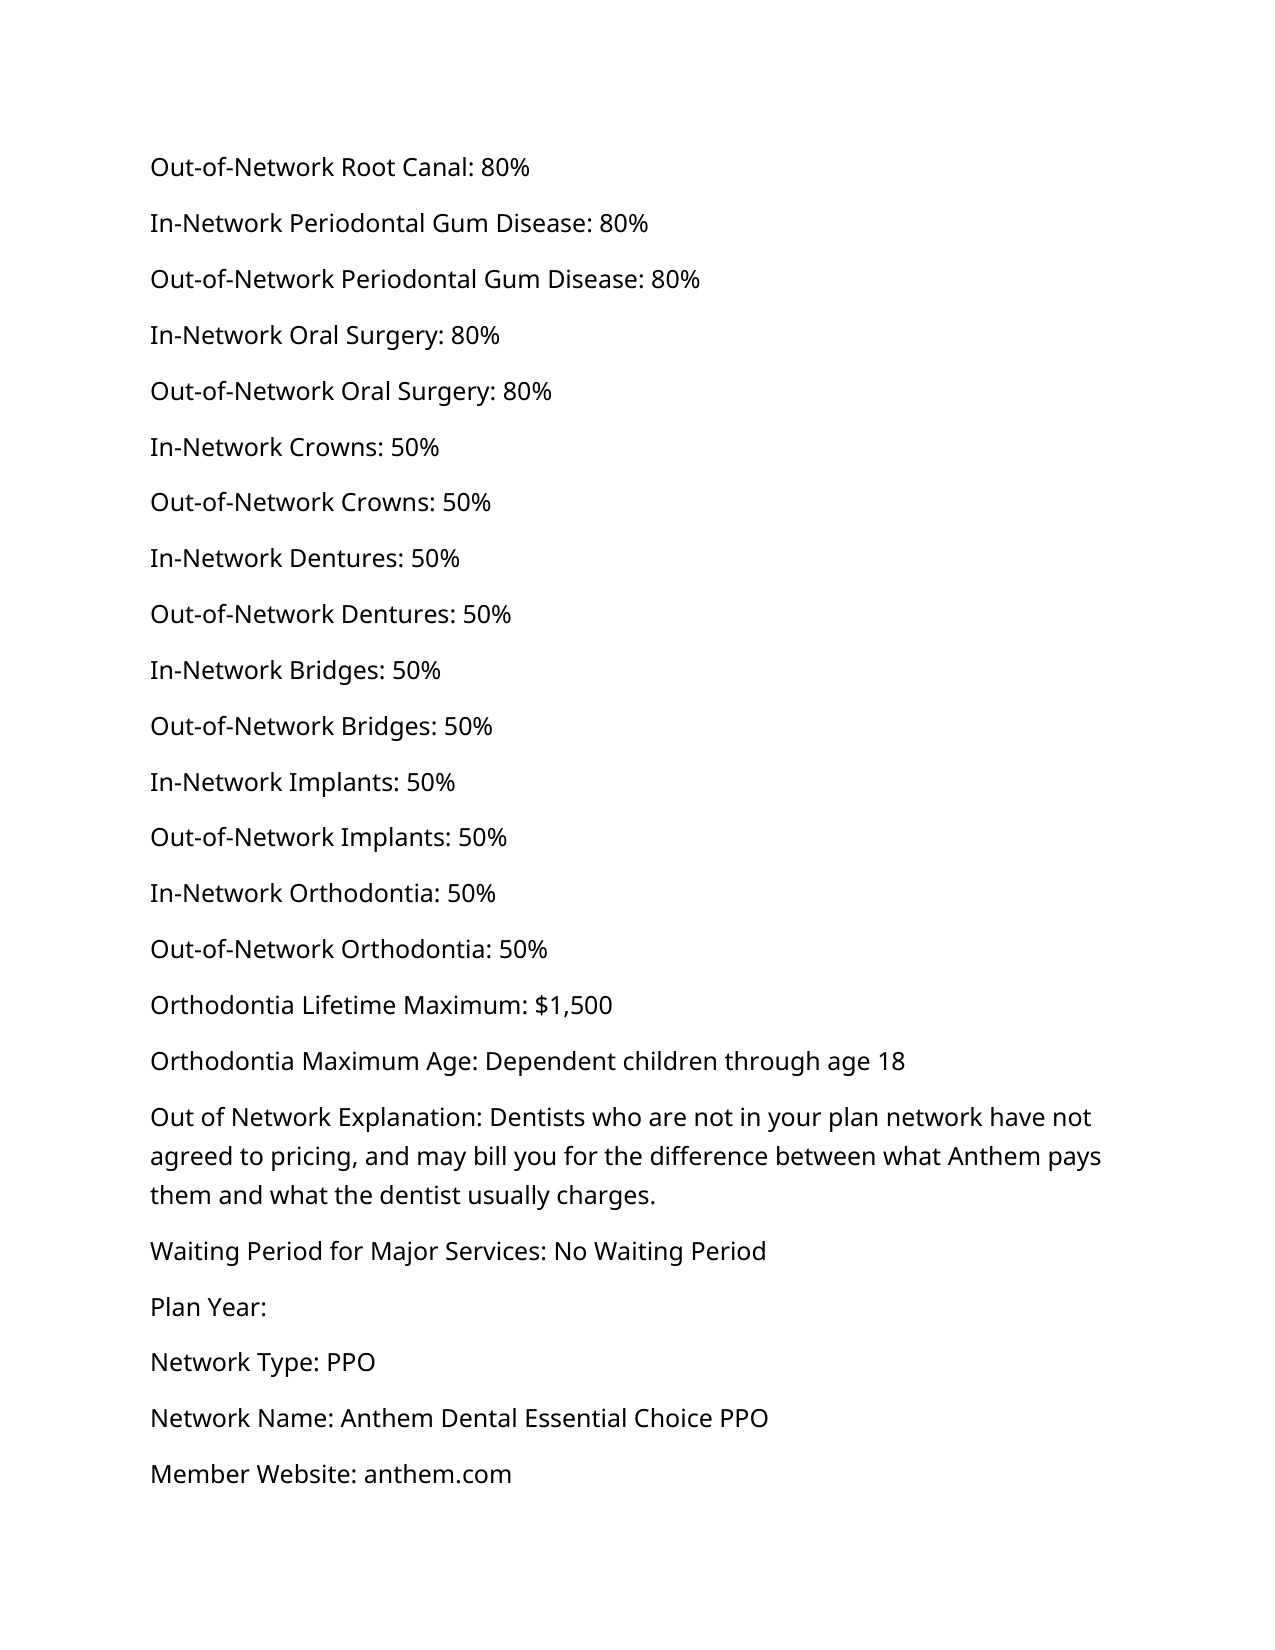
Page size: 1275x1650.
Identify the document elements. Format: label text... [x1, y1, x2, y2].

text Orthodontia Lifetime Maximum: $1,500 [150, 987, 1125, 1022]
text Out-of-Network Bridges: 50% [150, 708, 1125, 742]
text Plan Year: [150, 1289, 1125, 1323]
text Out-of-Network Implants: 50% [150, 820, 1125, 854]
text Out-of-Network Root Canal: 80% [150, 150, 1125, 184]
text In-Network Oral Surgery: 80% [150, 317, 1125, 352]
text In-Network Crowns: 50% [150, 429, 1125, 463]
text Out-of-Network Oral Surgery: 80% [150, 373, 1125, 407]
text Network Name: Anthem Dental Essential Choice PPO [150, 1401, 1125, 1435]
text Out-of-Network Dentures: 50% [150, 597, 1125, 631]
text In-Network Periodontal Gum Disease: 80% [150, 206, 1125, 240]
text Waiting Period for Major Services: No Waiting Period [150, 1233, 1125, 1267]
text In-Network Bridges: 50% [150, 652, 1125, 687]
text Network Type: PPO [150, 1345, 1125, 1379]
text Orthodontia Maximum Age: Dependent children through age 18 [150, 1043, 1125, 1077]
text Out-of-Network Crowns: 50% [150, 485, 1125, 519]
text Out of Network Explanation: Dentists who are not in your plan network have not agreed to pricing, and may bill you for the difference between what Anthem pays them and what the dentist usually charges. [150, 1099, 1125, 1212]
text Out-of-Network Periodontal Gum Disease: 80% [150, 262, 1125, 296]
text In-Network Orthodontia: 50% [150, 876, 1125, 910]
text In-Network Dentures: 50% [150, 541, 1125, 575]
text In-Network Implants: 50% [150, 764, 1125, 798]
text Member Website: anthem.com [150, 1457, 1125, 1491]
text Out-of-Network Orthodontia: 50% [150, 932, 1125, 966]
